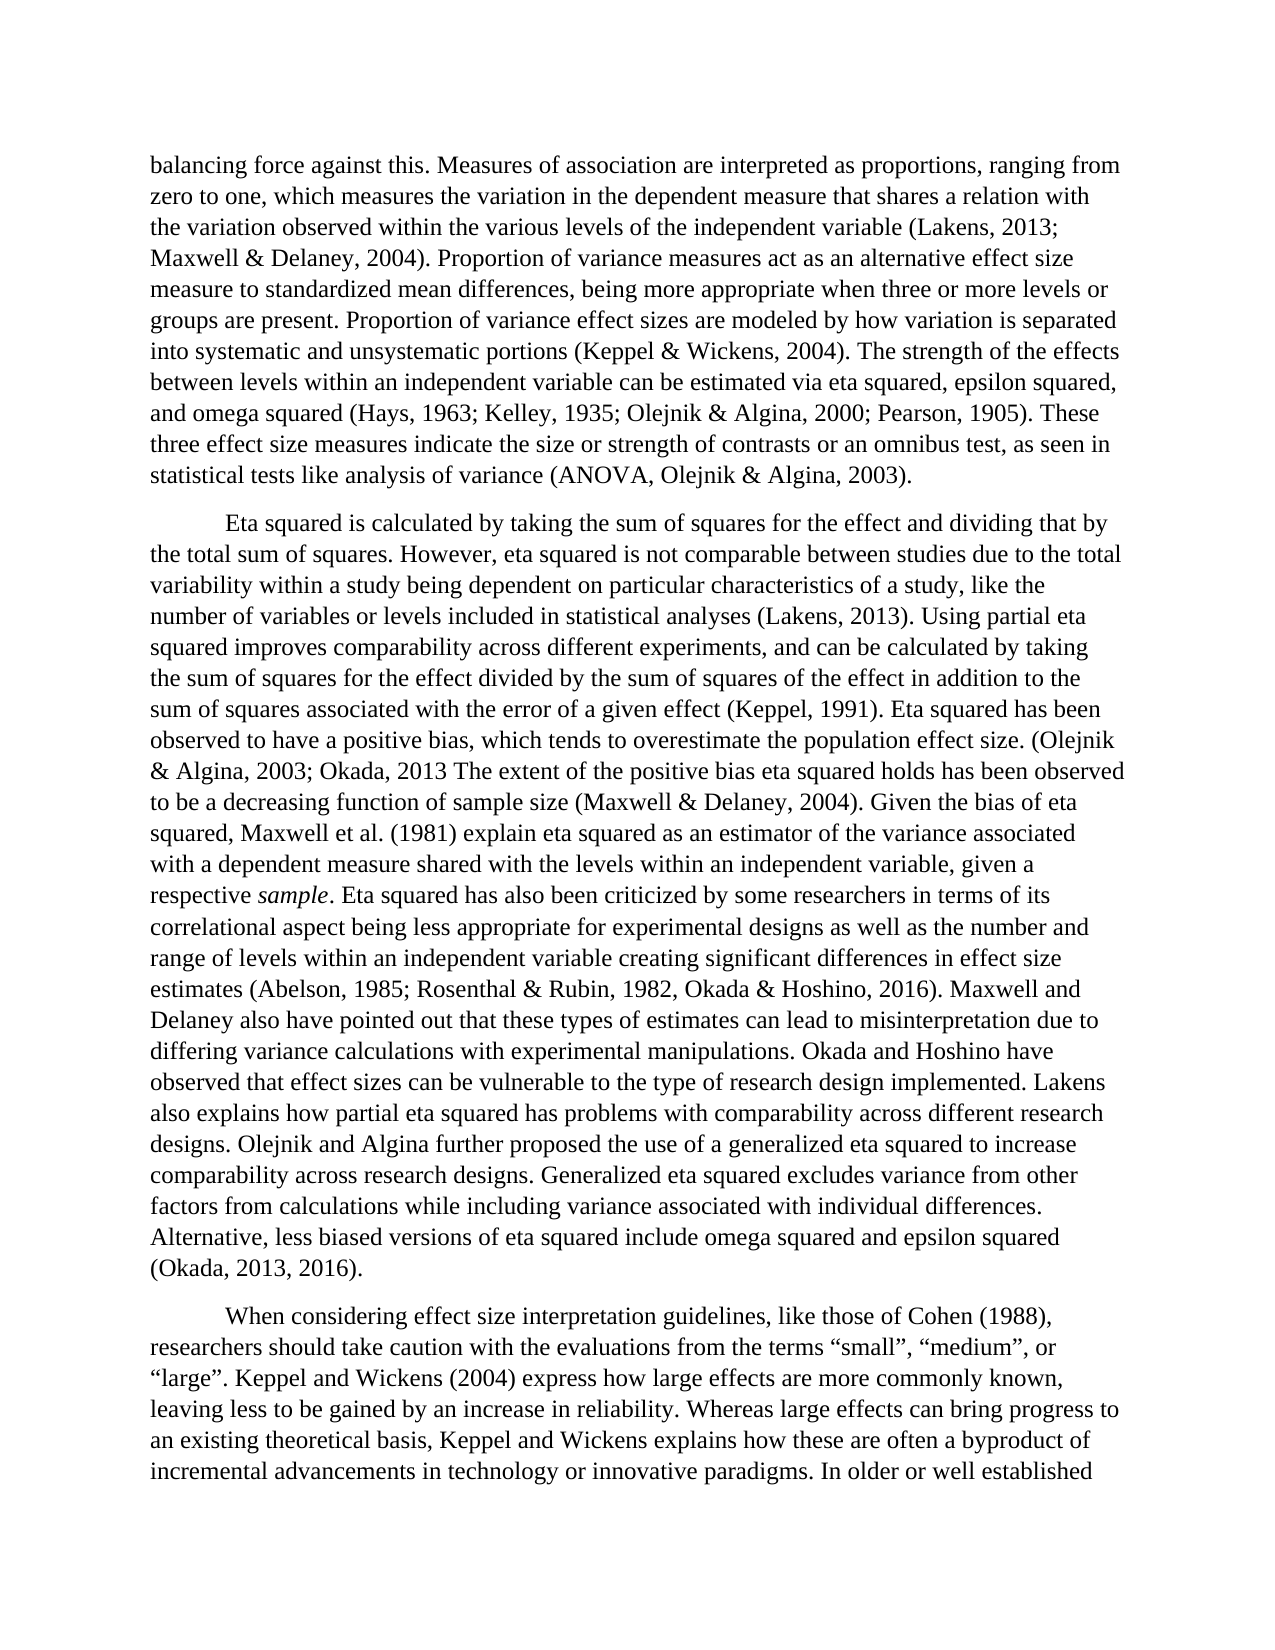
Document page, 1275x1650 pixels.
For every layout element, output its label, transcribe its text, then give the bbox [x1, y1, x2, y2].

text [150, 1301, 1125, 1485]
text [150, 150, 1125, 489]
text Eta squared is calculated by taking the sum of squares for the effect and dividing that by the total sum of squares. However, eta squared is not comparable between studies due to the total variability within a study being dependent on particular characteristics of a study, like the number of variables or levels included in statistical analyses (Lakens, 2013). Using partial eta squared improves comparability across different experiments, and can be calculated by taking the sum of squares for the effect divided by the sum of squares of the effect in addition to the sum of squares associated with the error of a given effect (Keppel, 1991). Eta squared has been observed to have a positive bias, which tends to overestimate the population effect size. (Olejnik & Algina, 2003; Okada, 2013 The extent of the positive bias eta squared holds has been observed to be a decreasing function of sample size (Maxwell & Delaney, 2004). Given the bias of eta squared, Maxwell et al. (1981) explain eta squared as an estimator of the variance associated with a dependent measure shared with the levels within an independent variable, given a respective sample. Eta squared has also been criticized by some researchers in terms of its correlational aspect being less appropriate for experimental designs as well as the number and range of levels within an independent variable creating significant differences in effect size estimates (Abelson, 1985; Rosenthal & Rubin, 1982, Okada & Hoshino, 2016). Maxwell and Delaney also have pointed out that these types of estimates can lead to misinterpretation due to differing variance calculations with experimental manipulations. Okada and Hoshino have observed that effect sizes can be vulnerable to the type of research design implemented. Lakens also explains how partial eta squared has problems with comparability across different research designs. Olejnik and Algina further proposed the use of a generalized eta squared to increase comparability across research designs. Generalized eta squared excludes variance from other factors from calculations while including variance associated with individual differences. Alternative, less biased versions of eta squared include omega squared and epsilon squared (Okada, 2013, 2016). [150, 508, 1125, 1282]
